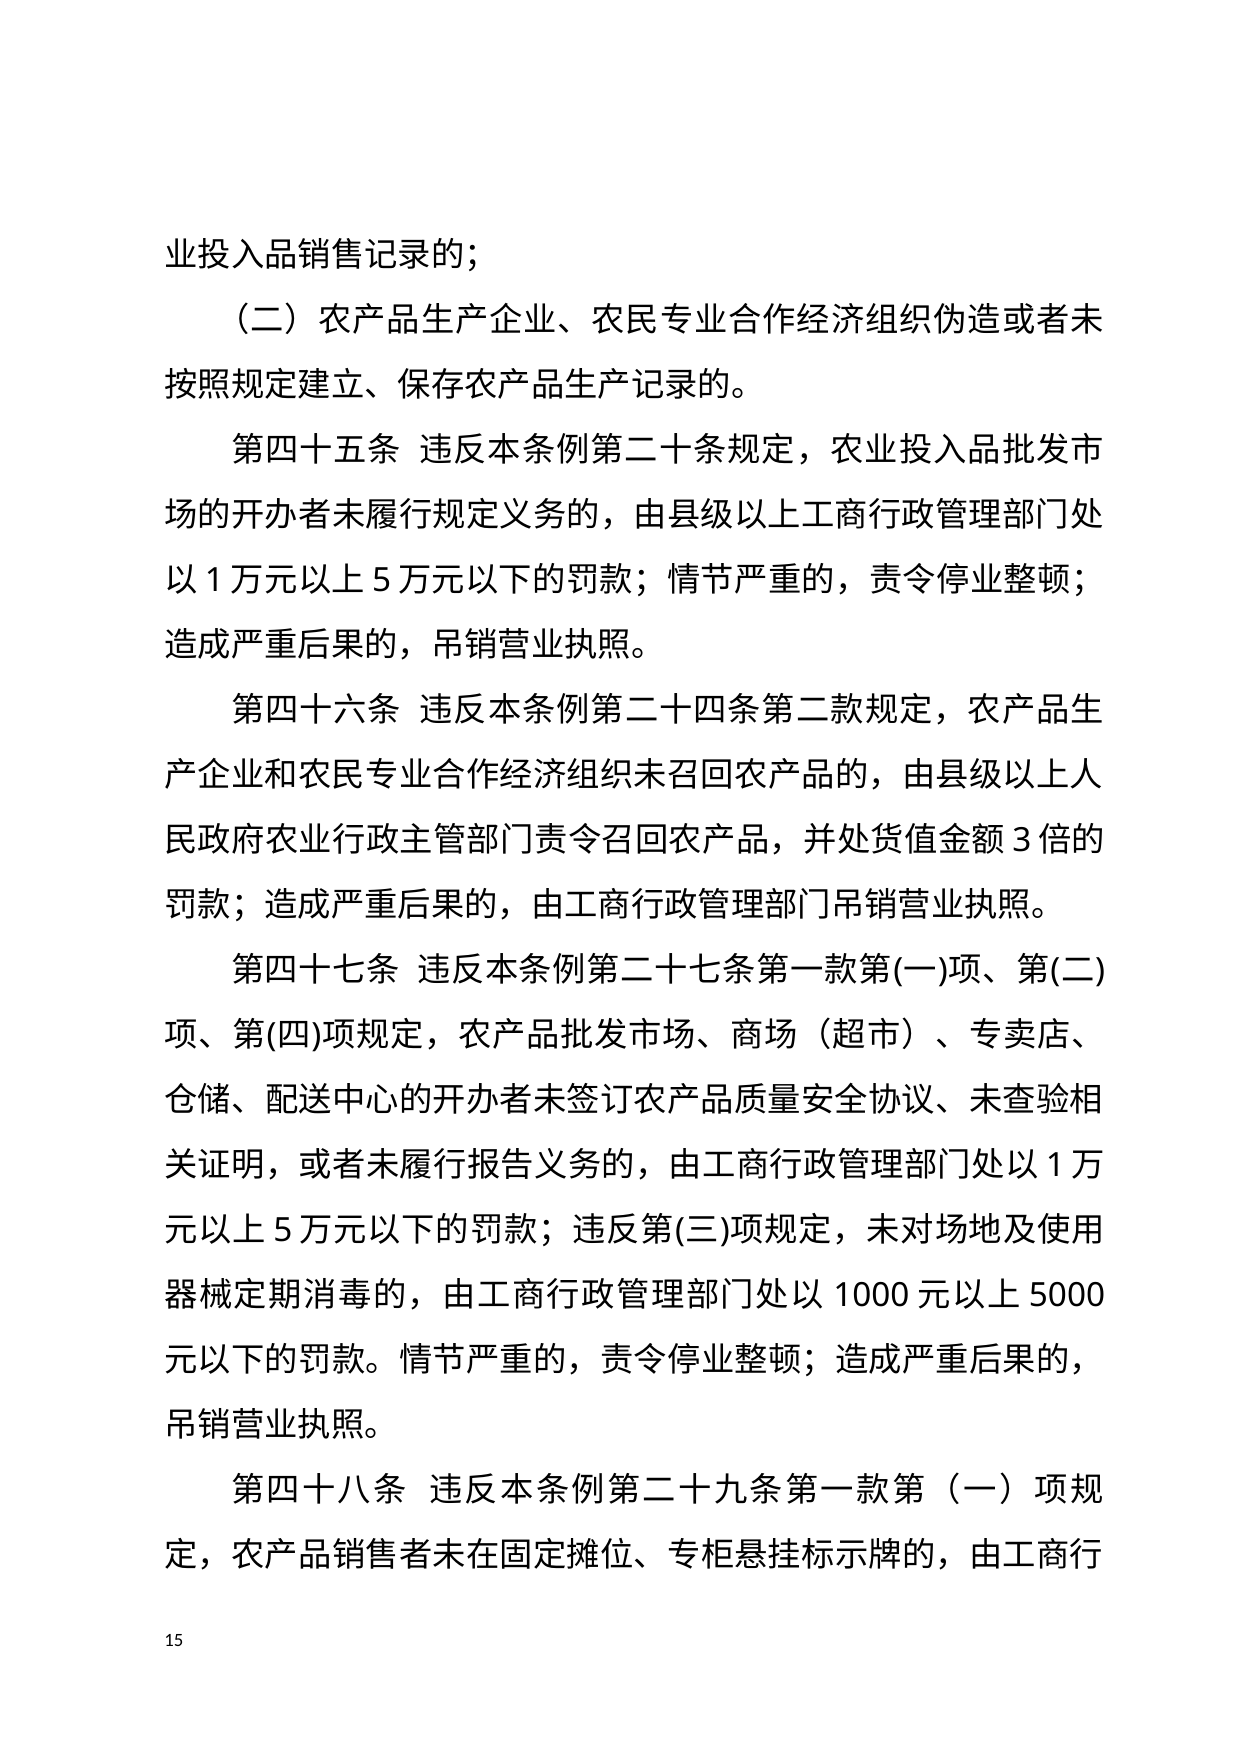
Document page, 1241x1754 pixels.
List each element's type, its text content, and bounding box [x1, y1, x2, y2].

text 第四十七条 违反本条例第二十七条第一款第(一)项、第(二)项、第(四)项规定，农产品批发市场、商场（超市）、专卖店、仓储、配送中心的开办者未签订农产品质量安全协议、未查验相关证明，或者未履行报告义务的，由工商行政管理部门处以1万元以上5万元以下的罚款；违反第(三)项规定，未对场地及使用器械定期消毒的，由工商行政管理部门处以1000元以上5000元以下的罚款。情节严重的，责令停业整顿；造成严重后果的，吊销营业执照。 [164, 934, 1105, 1454]
text （二）农产品生产企业、农民专业合作经济组织伪造或者未按照规定建立、保存农产品生产记录的。 [164, 284, 1105, 414]
text 第四十六条 违反本条例第二十四条第二款规定，农产品生产企业和农民专业合作经济组织未召回农产品的，由县级以上人民政府农业行政主管部门责令召回农产品，并处货值金额3倍的罚款；造成严重后果的，由工商行政管理部门吊销营业执照。 [164, 674, 1105, 934]
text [164, 219, 1105, 284]
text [164, 1454, 1105, 1584]
text 第四十五条 违反本条例第二十条规定，农业投入品批发市场的开办者未履行规定义务的，由县级以上工商行政管理部门处以1万元以上5万元以下的罚款；情节严重的，责令停业整顿；造成严重后果的，吊销营业执照。 [164, 414, 1105, 674]
